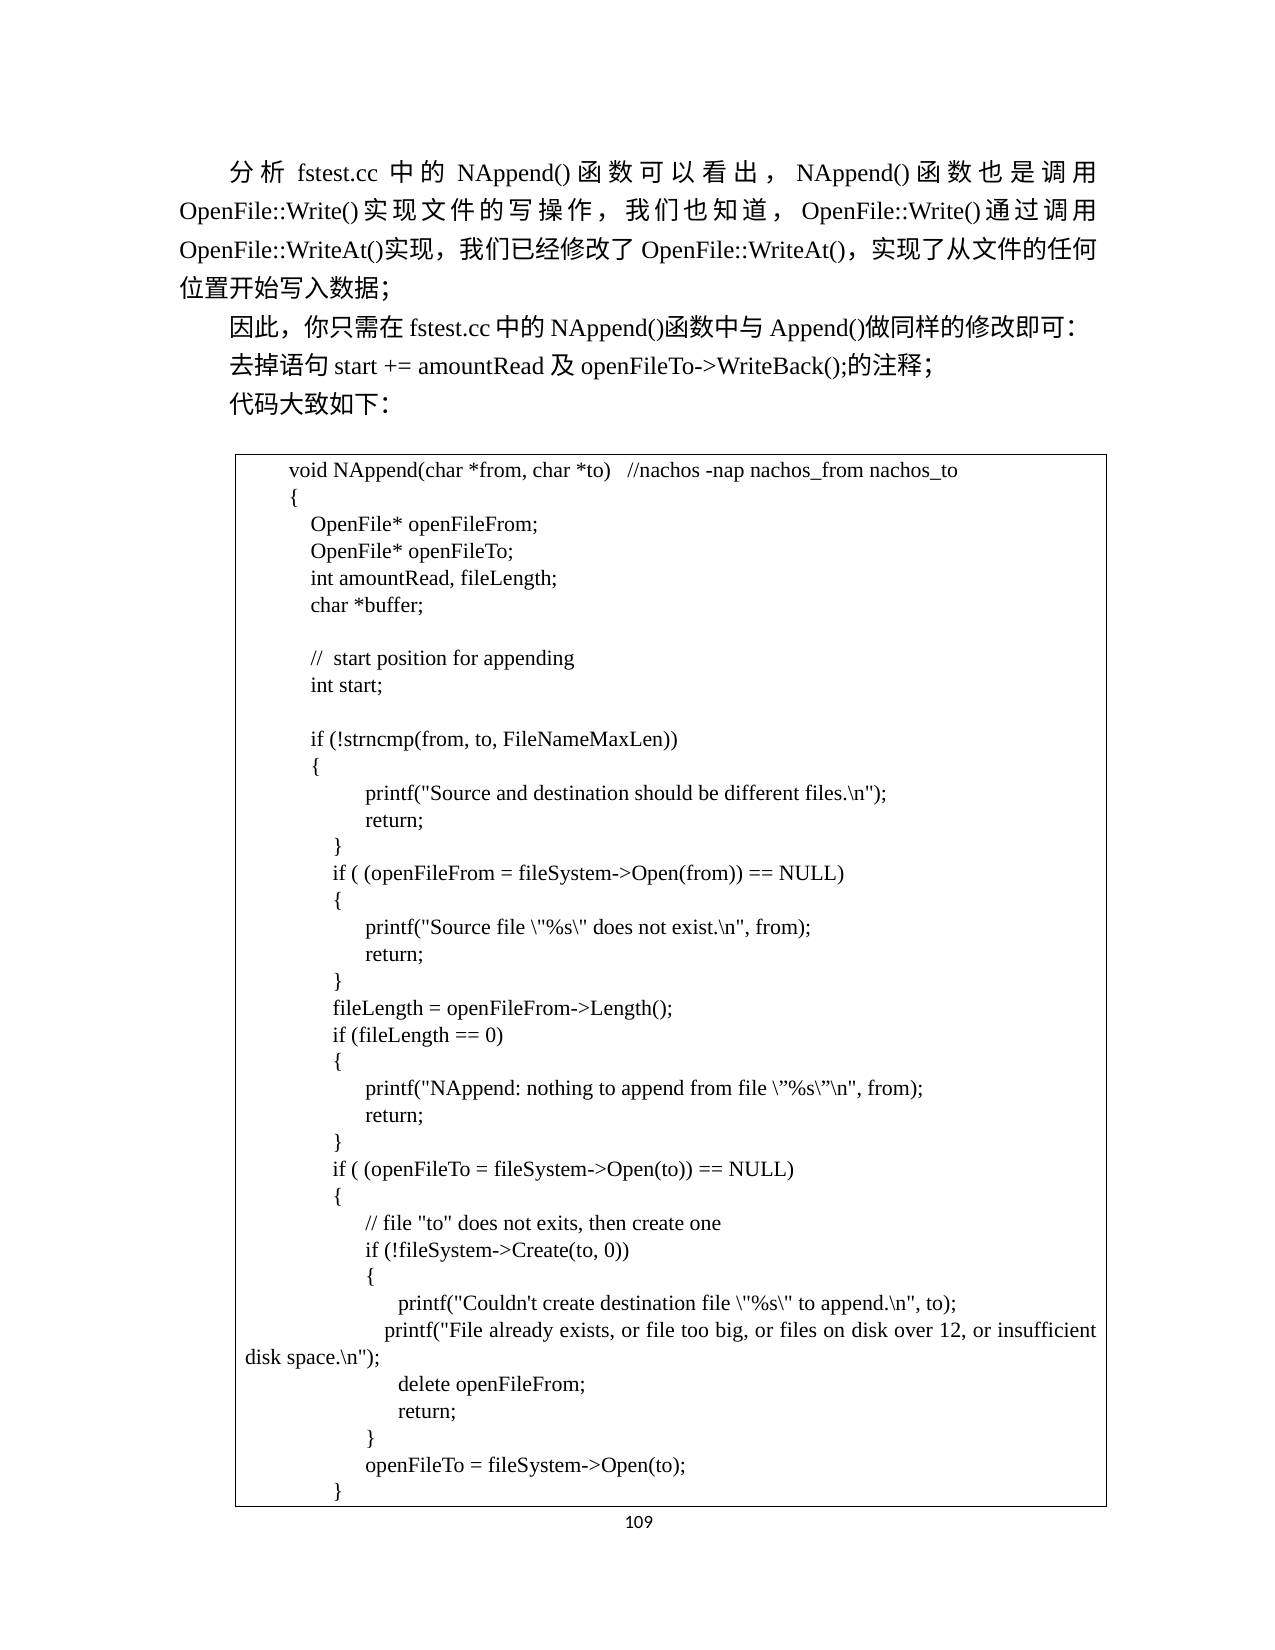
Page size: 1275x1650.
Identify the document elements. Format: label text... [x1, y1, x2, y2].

text 因此，你只需在fstest.cc中的NAppend()函数中与Append()做同样的修改即可： [179, 307, 1098, 343]
text return; [236, 803, 1106, 830]
text } [236, 830, 1106, 857]
text OpenFile* openFileTo; [236, 535, 1106, 562]
text // start position for appending [236, 642, 1106, 669]
text if (fileLength == 0) [236, 1018, 1106, 1045]
text OpenFile* openFileFrom; [236, 508, 1106, 535]
text return; [236, 1395, 1106, 1422]
text } [236, 965, 1106, 992]
text fileLength = openFileFrom->Length(); [236, 992, 1106, 1018]
text // file "to" does not exits, then create one [236, 1207, 1106, 1233]
text char *buffer; [236, 588, 1106, 617]
text { [236, 1260, 1106, 1287]
text if ( (openFileFrom = fileSystem->Open(from)) == NULL) [236, 857, 1106, 884]
text printf("File already exists, or file too big, or files on disk over 12, or insufficient disk space.\n"); [236, 1314, 1106, 1368]
text { [236, 884, 1106, 911]
text delete openFileFrom; [236, 1368, 1106, 1395]
text int start; [236, 669, 1106, 697]
text return; [236, 938, 1106, 965]
text } [236, 1475, 1106, 1506]
text if (!fileSystem->Create(to, 0)) [236, 1233, 1106, 1260]
text } [236, 1422, 1106, 1448]
text printf("Source and destination should be different files.\n"); [236, 777, 1106, 803]
text 代码大致如下： [179, 384, 1098, 421]
text if ( (openFileTo = fileSystem->Open(to)) == NULL) [236, 1153, 1106, 1180]
text openFileTo = fileSystem->Open(to); [236, 1448, 1106, 1475]
text { [236, 1045, 1106, 1072]
text { [236, 1180, 1106, 1207]
text 分析fstest.cc中的NAppend()函数可以看出，NAppend()函数也是调用OpenFile::Write()实现文件的写操作，我们也知道，OpenFile::Write()通过调用OpenFile::WriteAt()实现，我们已经修改了OpenFile::WriteAt()，实现了从文件的任何位置开始写入数据； [179, 152, 1098, 304]
text 去掉语句start += amountRead 及openFileTo->WriteBack();的注释； [179, 346, 1098, 382]
text { [236, 750, 1106, 777]
text } [236, 1126, 1106, 1153]
text printf("Source file \"%s\" does not exist.\n", from); [236, 911, 1106, 938]
text { [236, 481, 1106, 508]
text printf("NAppend: nothing to append from file \”%s\”\n", from); [236, 1072, 1106, 1099]
text int amountRead, fileLength; [236, 562, 1106, 588]
text void NAppend(char *from, char *to) //nachos -nap nachos_from nachos_to [236, 455, 1106, 481]
text return; [236, 1099, 1106, 1126]
text printf("Couldn't create destination file \"%s\" to append.\n", to); [236, 1287, 1106, 1314]
text if (!strncmp(from, to, FileNameMaxLen)) [236, 723, 1106, 750]
